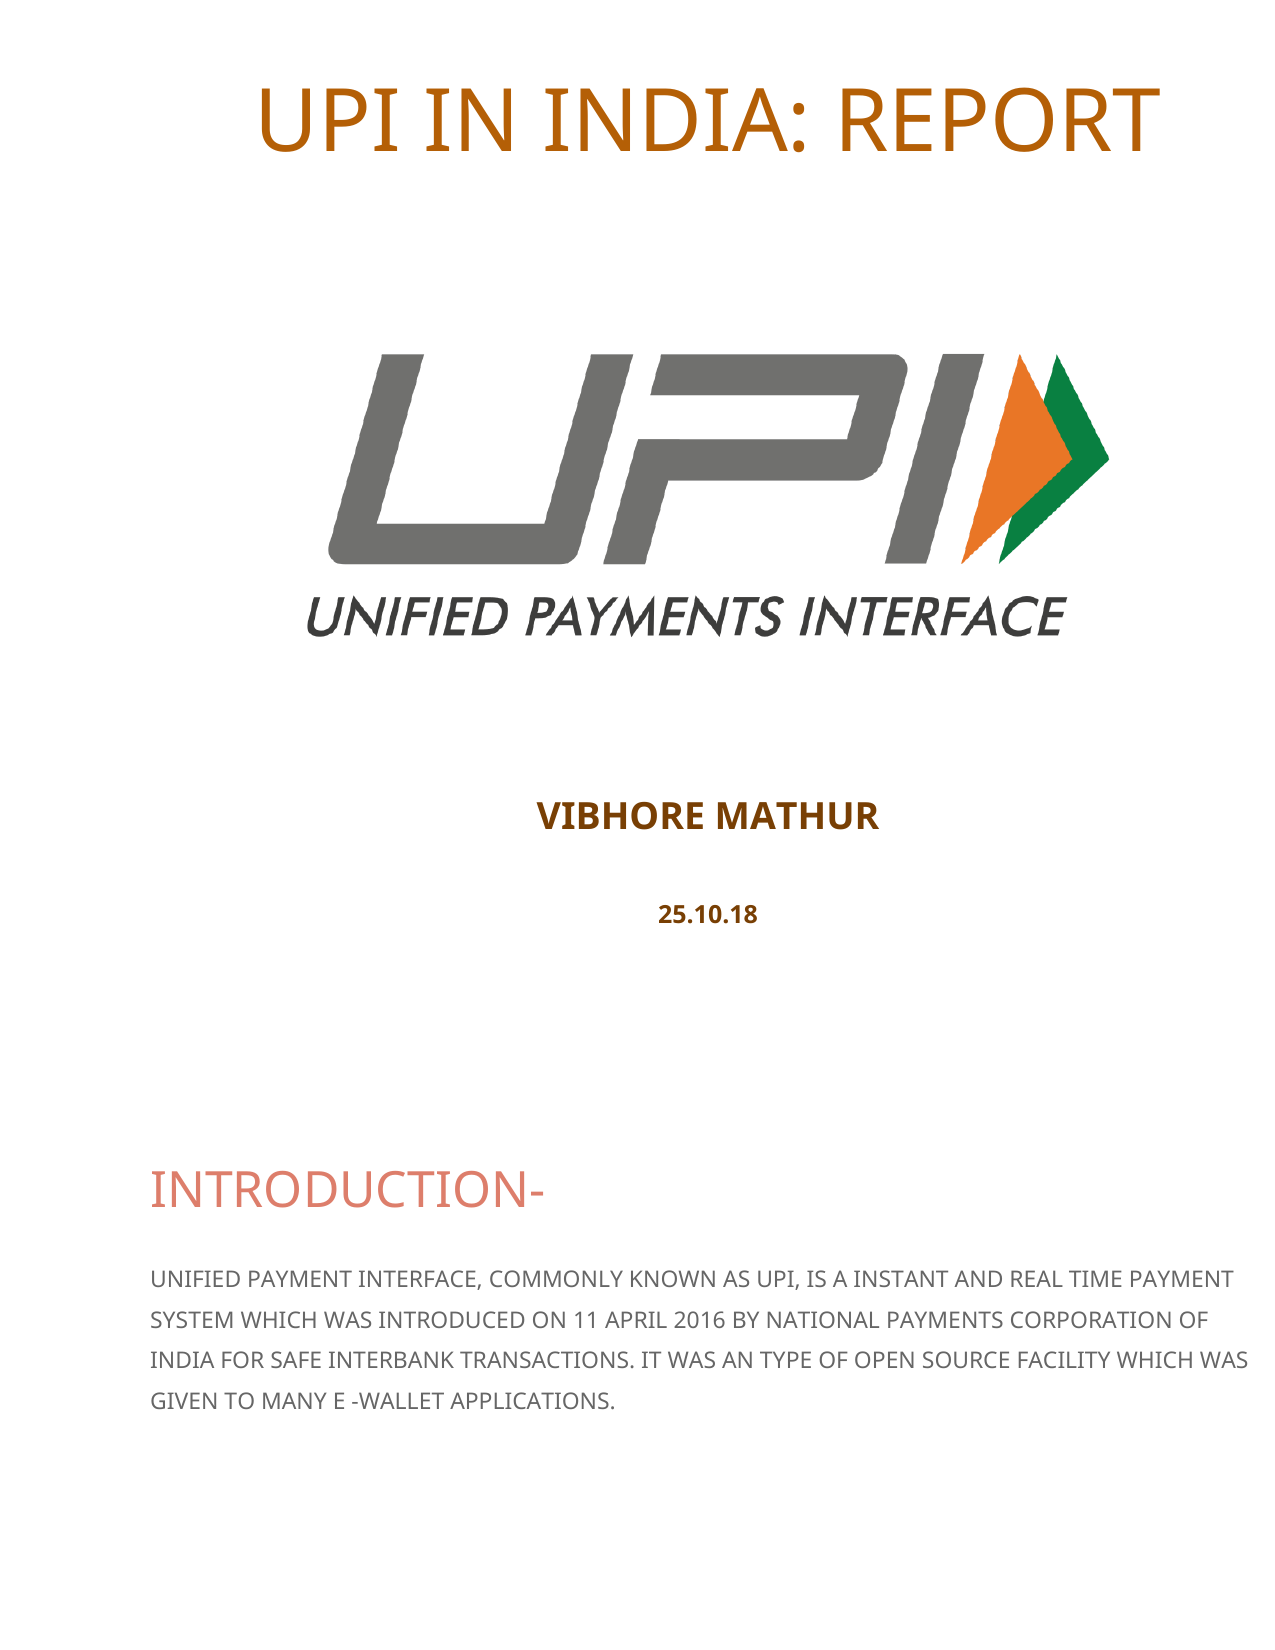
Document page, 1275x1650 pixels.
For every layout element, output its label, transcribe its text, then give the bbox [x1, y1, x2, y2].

title UPI IN INDIA: REPORT [150, 58, 1266, 177]
text VIBHORE MATHUR [150, 789, 1266, 840]
picture [220, 272, 1196, 716]
text 25.10.18 [150, 897, 1266, 931]
text UNIFIED PAYMENT INTERFACE, COMMONLY KNOWN AS UPI, IS A INSTANT AND REAL TIME PAYMENT SYSTEM WHICH WAS INTRODUCED ON 11 APRIL 2016 BY NATIONAL PAYMENTS CORPORATION OF INDIA FOR SAFE INTERBANK TRANSACTIONS. IT WAS AN TYPE OF OPEN SOURCE FACILITY WHICH WAS GIVEN TO MANY E -WALLET APPLICATIONS. [150, 1263, 1266, 1416]
subtitle INTRODUCTION- [150, 1154, 1266, 1222]
